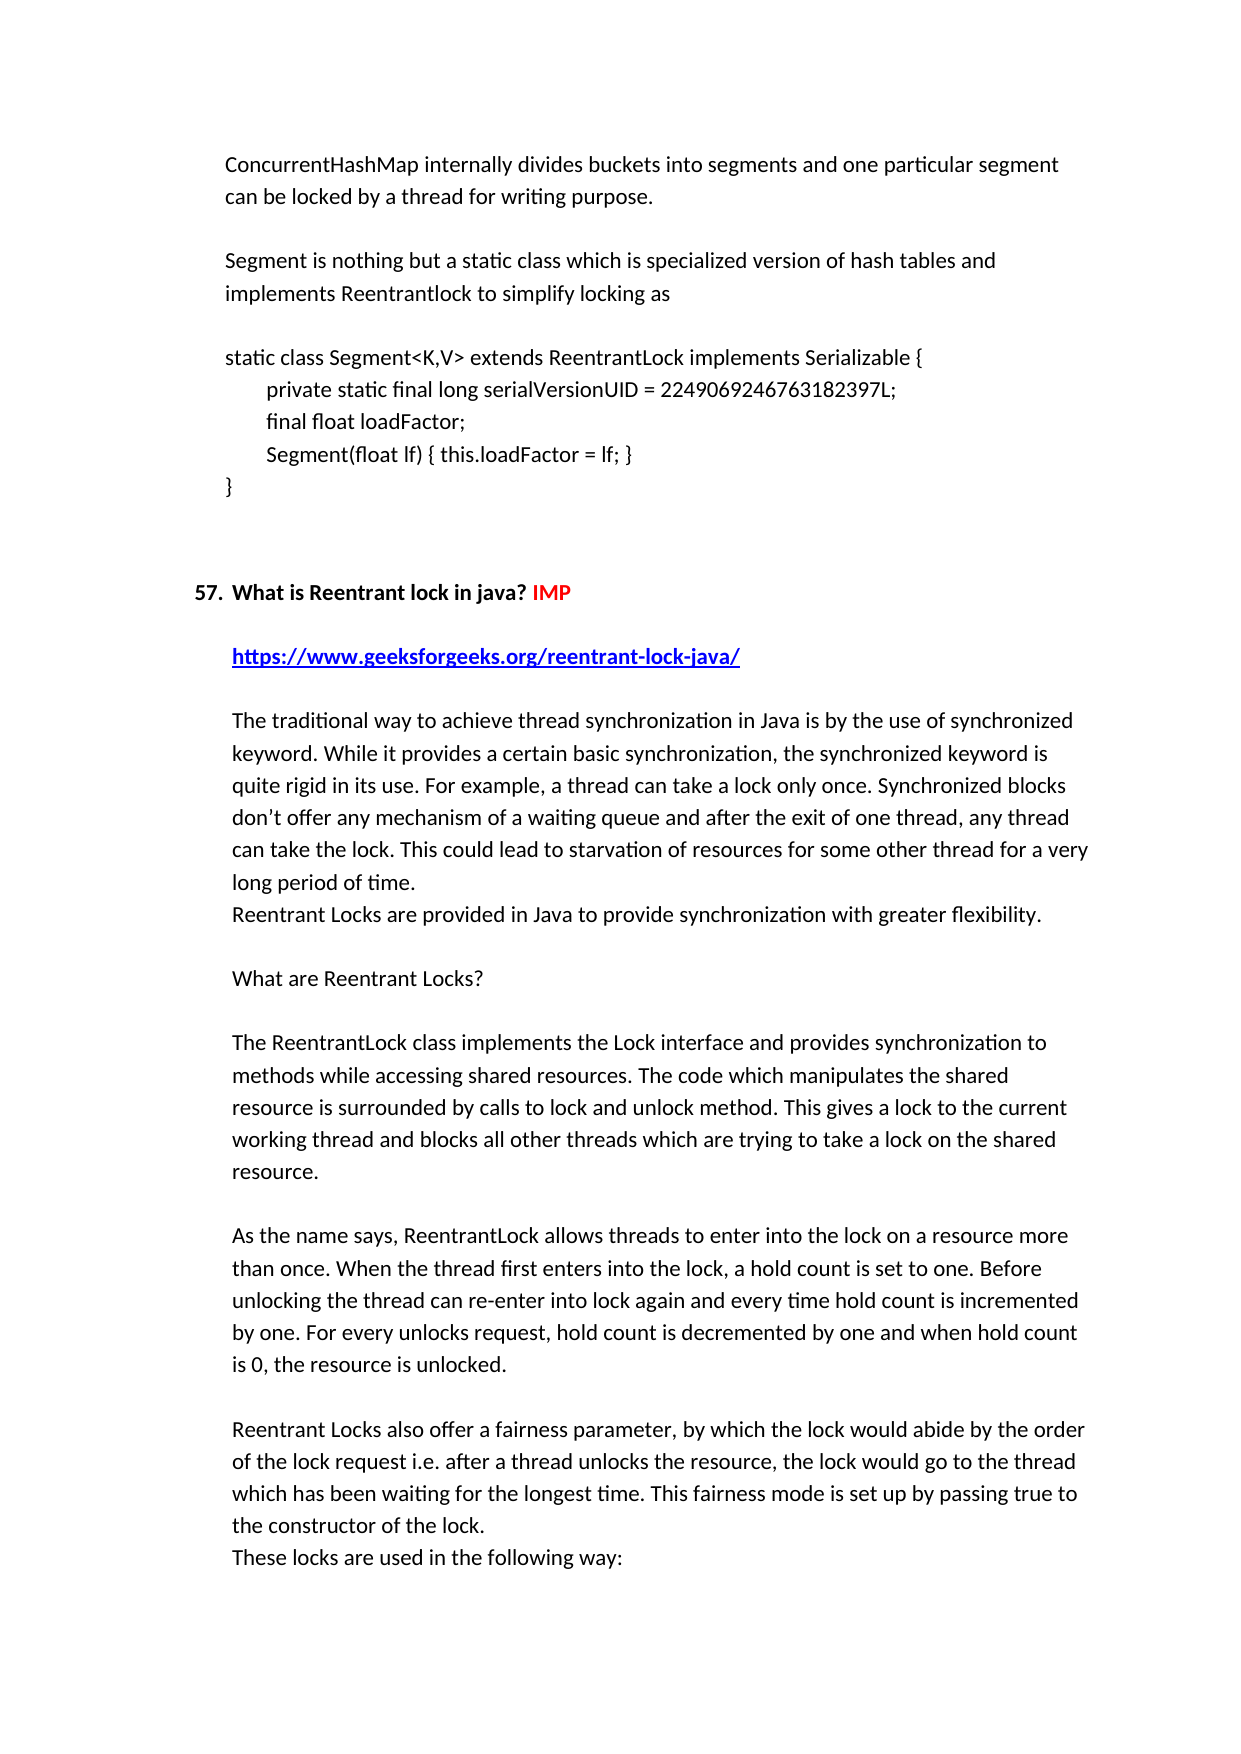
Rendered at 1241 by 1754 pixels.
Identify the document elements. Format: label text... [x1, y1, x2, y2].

list These locks are used in the following way: [232, 1543, 1090, 1572]
list As the name says, ReentrantLock allows threads to enter into the lock on a resource more than once. When the thread first enters into the lock, a hold count is set to one. Before unlocking the thread can re-enter into lock again and every time hold count is incremented by one. For every unlocks request, hold count is decremented by one and when hold count is 0, the resource is unlocked. [232, 1222, 1090, 1378]
list static class Segment<K,V> extends ReentrantLock implements Serializable { [225, 343, 1090, 371]
list Reentrant Locks also offer a fairness parameter, by which the lock would abide by the order of the lock request i.e. after a thread unlocks the resource, the lock would go to the thread which has been waiting for the longest time. This fairness mode is set up by passing true to the constructor of the lock. [232, 1415, 1090, 1539]
list ConcurrentHashMap internally divides buckets into segments and one particular segment can be locked by a thread for writing purpose. [225, 150, 1090, 210]
list Segment is nothing but a static class which is specialized version of hash tables and implements Reentrantlock to simplify locking as [225, 247, 1090, 307]
list Segment(float lf) { this.loadFactor = lf; } [225, 440, 1090, 468]
list Reentrant Locks are provided in Java to provide synchronization with greater flexibility. [232, 900, 1090, 928]
list private static final long serialVersionUID = 2249069246763182397L; [225, 375, 1090, 403]
list What is Reentrant lock in java? IMP [194, 578, 1090, 606]
list } [225, 472, 1090, 500]
list What are Reentrant Locks? [232, 964, 1090, 992]
list The traditional way to achieve thread synchronization in Java is by the use of synchronized keyword. While it provides a certain basic synchronization, the synchronized keyword is quite rigid in its use. For example, a thread can take a lock only once. Synchronized blocks don’t offer any mechanism of a waiting queue and after the exit of one thread, any thread can take the lock. This could lead to starvation of resources for some other thread for a very long period of time. [232, 707, 1090, 896]
list https://www.geeksforgeeks.org/reentrant-lock-java/ [232, 642, 1090, 670]
list The ReentrantLock class implements the Lock interface and provides synchronization to methods while accessing shared resources. The code which manipulates the shared resource is surrounded by calls to lock and unlock method. This gives a lock to the current working thread and blocks all other threads which are trying to take a lock on the shared resource. [232, 1028, 1090, 1185]
list final float loadFactor; [225, 407, 1090, 436]
